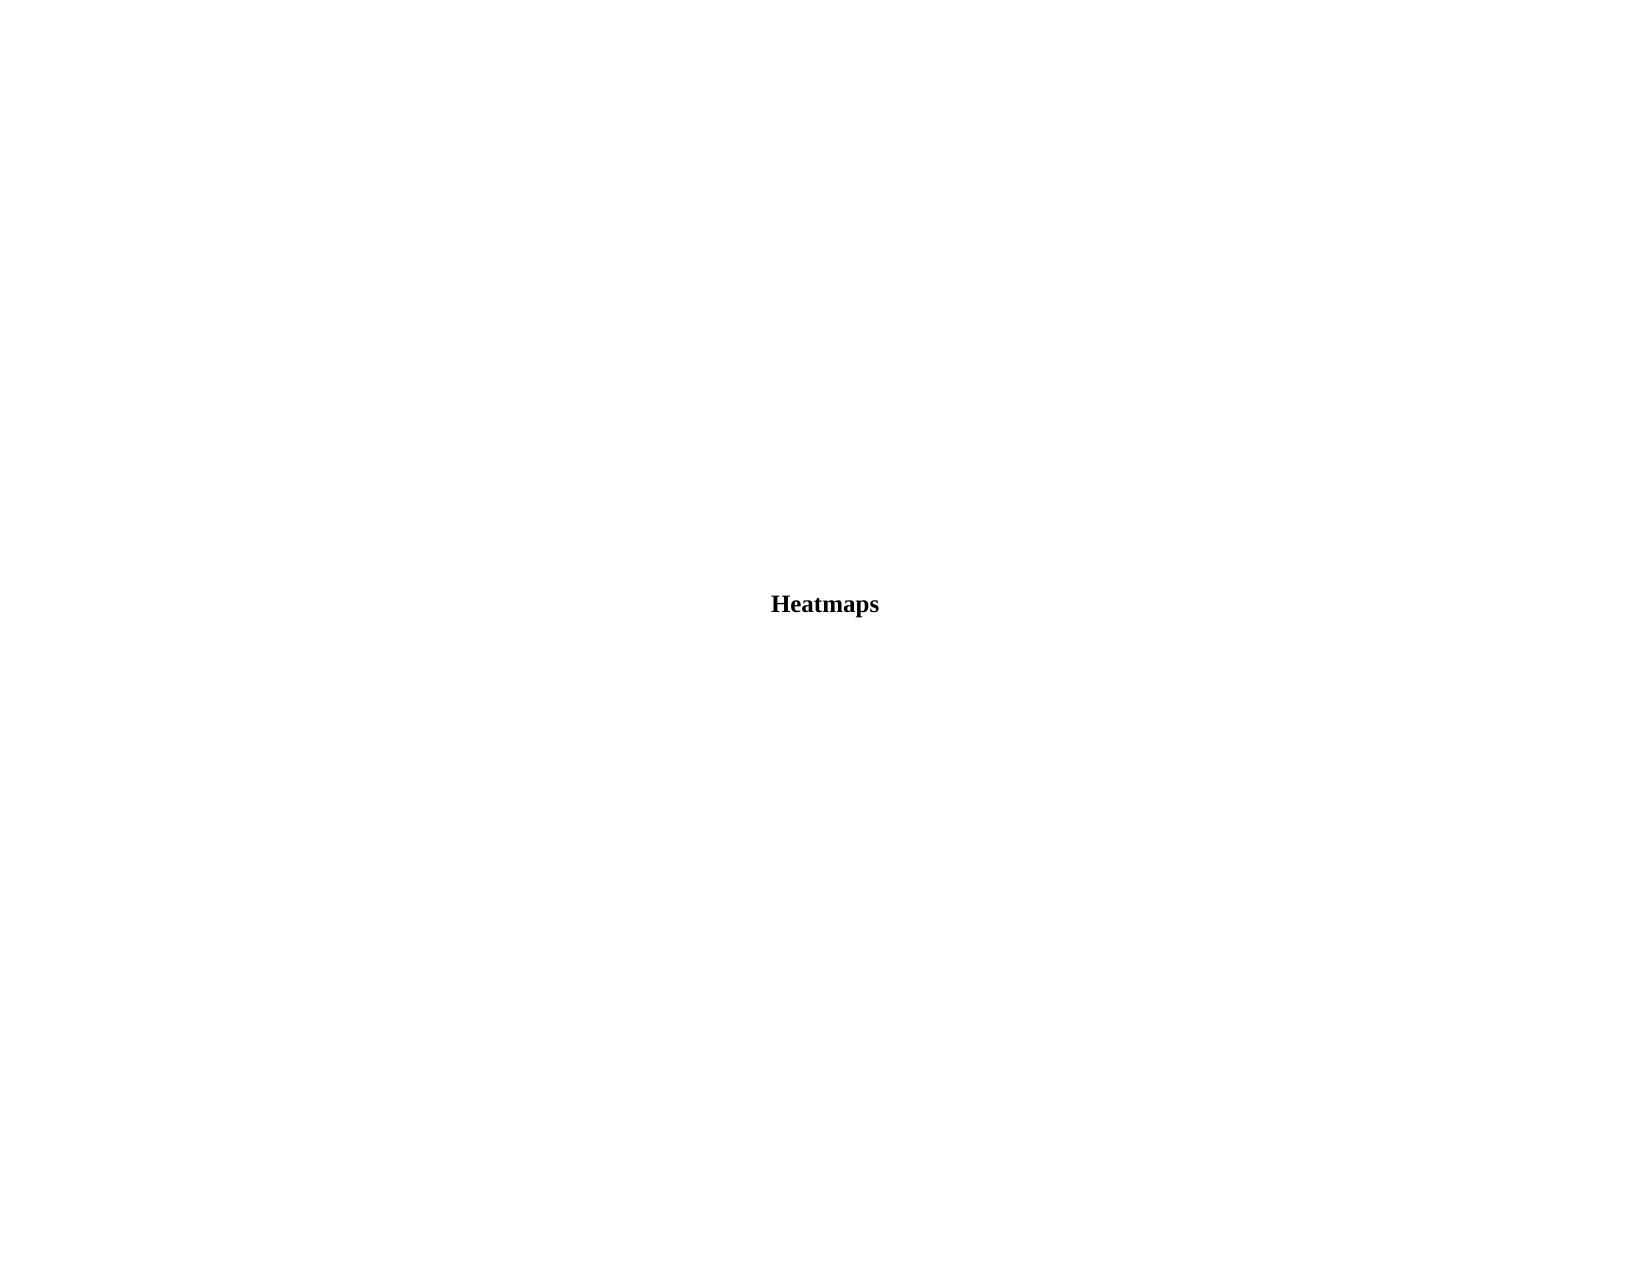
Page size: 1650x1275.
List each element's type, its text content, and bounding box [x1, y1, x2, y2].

subtitle Heatmaps [75, 589, 1575, 617]
